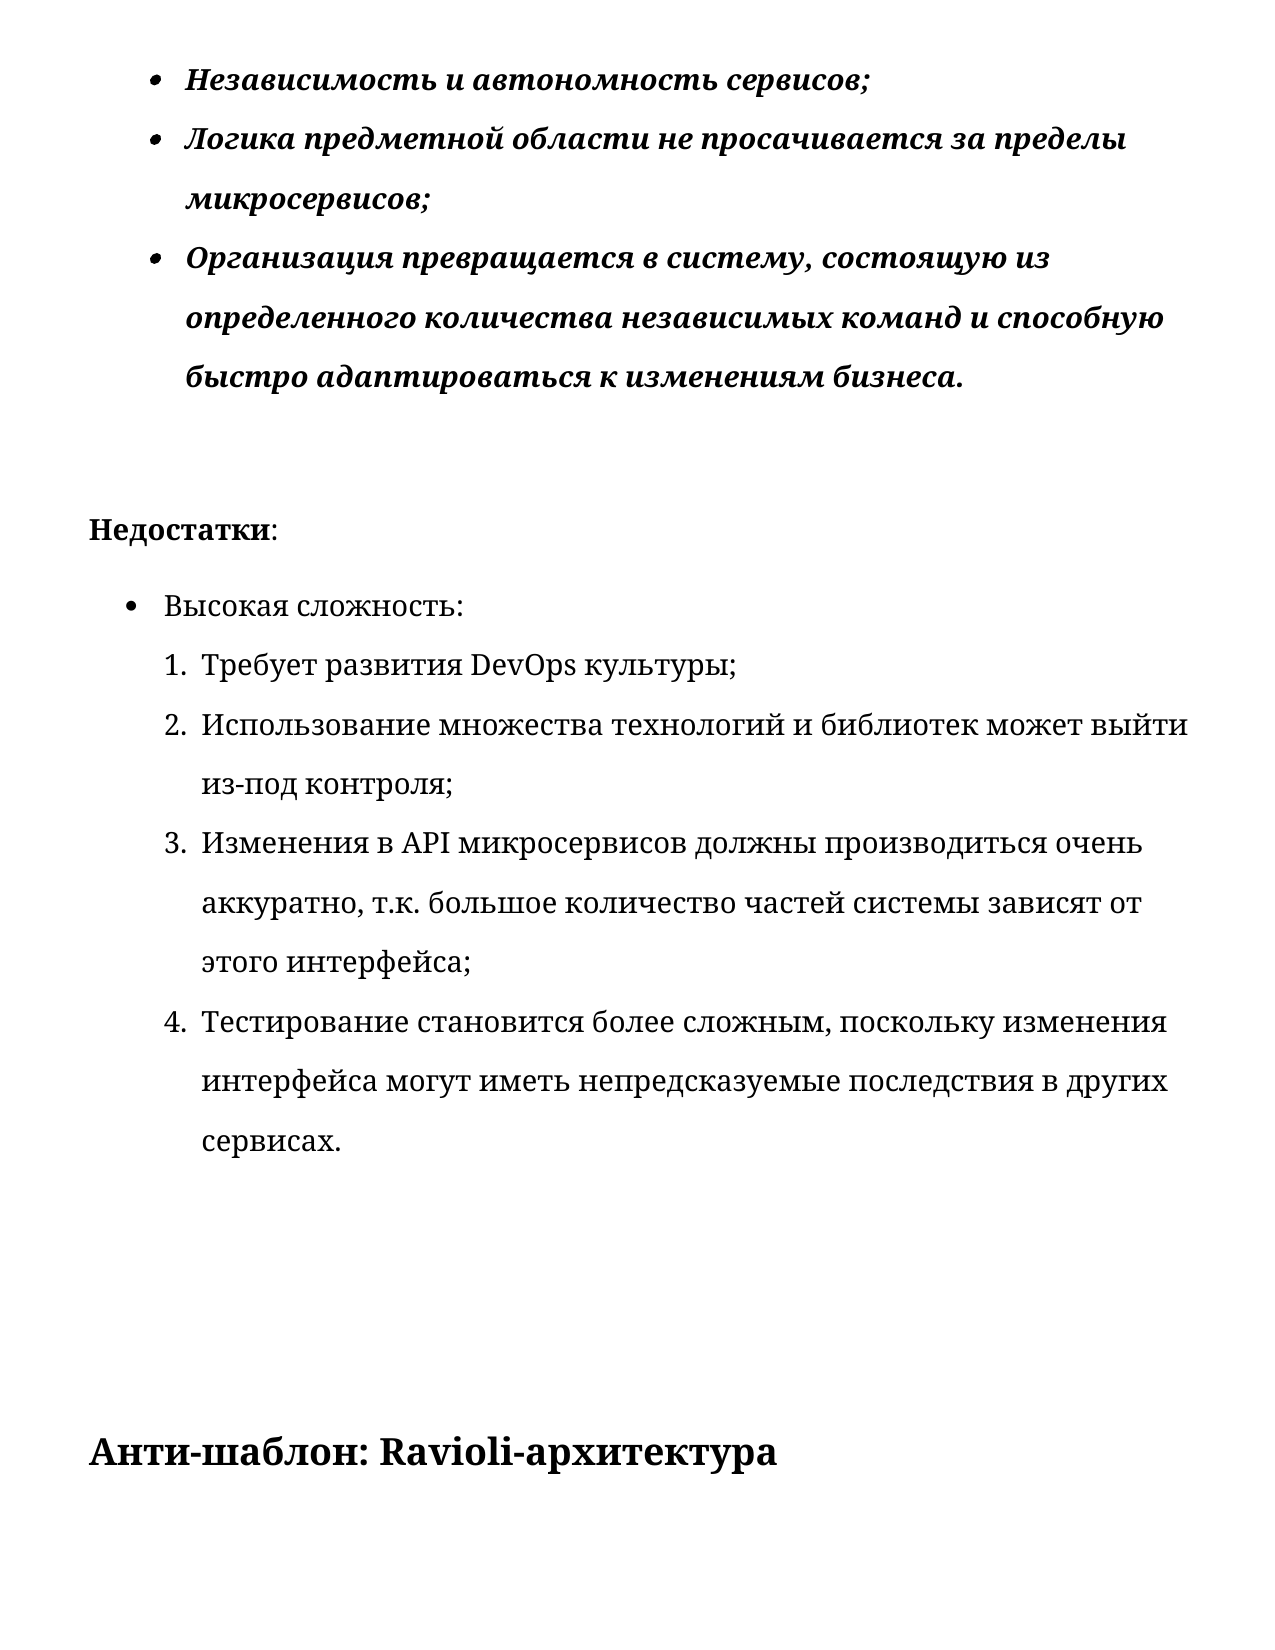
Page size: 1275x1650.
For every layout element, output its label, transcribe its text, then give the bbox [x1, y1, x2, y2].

list Использование множества технологий и библиотек может выйти из-под контроля; [164, 704, 1216, 803]
text Недостатки: [89, 509, 1216, 548]
list Логика предметной области не просачивается за пределы микросервисов; [148, 118, 1216, 218]
list Независимость и автономность сервисов; [148, 59, 1216, 99]
list Требует развития DevOps культуры; [164, 644, 1216, 684]
list Организация превращается в систему, состоящую из определенного количества независимых команд и способную быстро адаптироваться к изменениям бизнеса. [148, 237, 1216, 396]
list Изменения в API микросервисов должны производиться очень аккуратно, т.к. большое количество частей системы зависят от этого интерфейса; [164, 823, 1216, 981]
list Тестирование становится более сложным, поскольку изменения интерфейса могут иметь непредсказуемые последствия в других сервисах. [164, 1001, 1216, 1160]
list Высокая сложность: [126, 585, 1216, 624]
text Анти-шаблон: Ravioli-архитектура [89, 1425, 1216, 1476]
